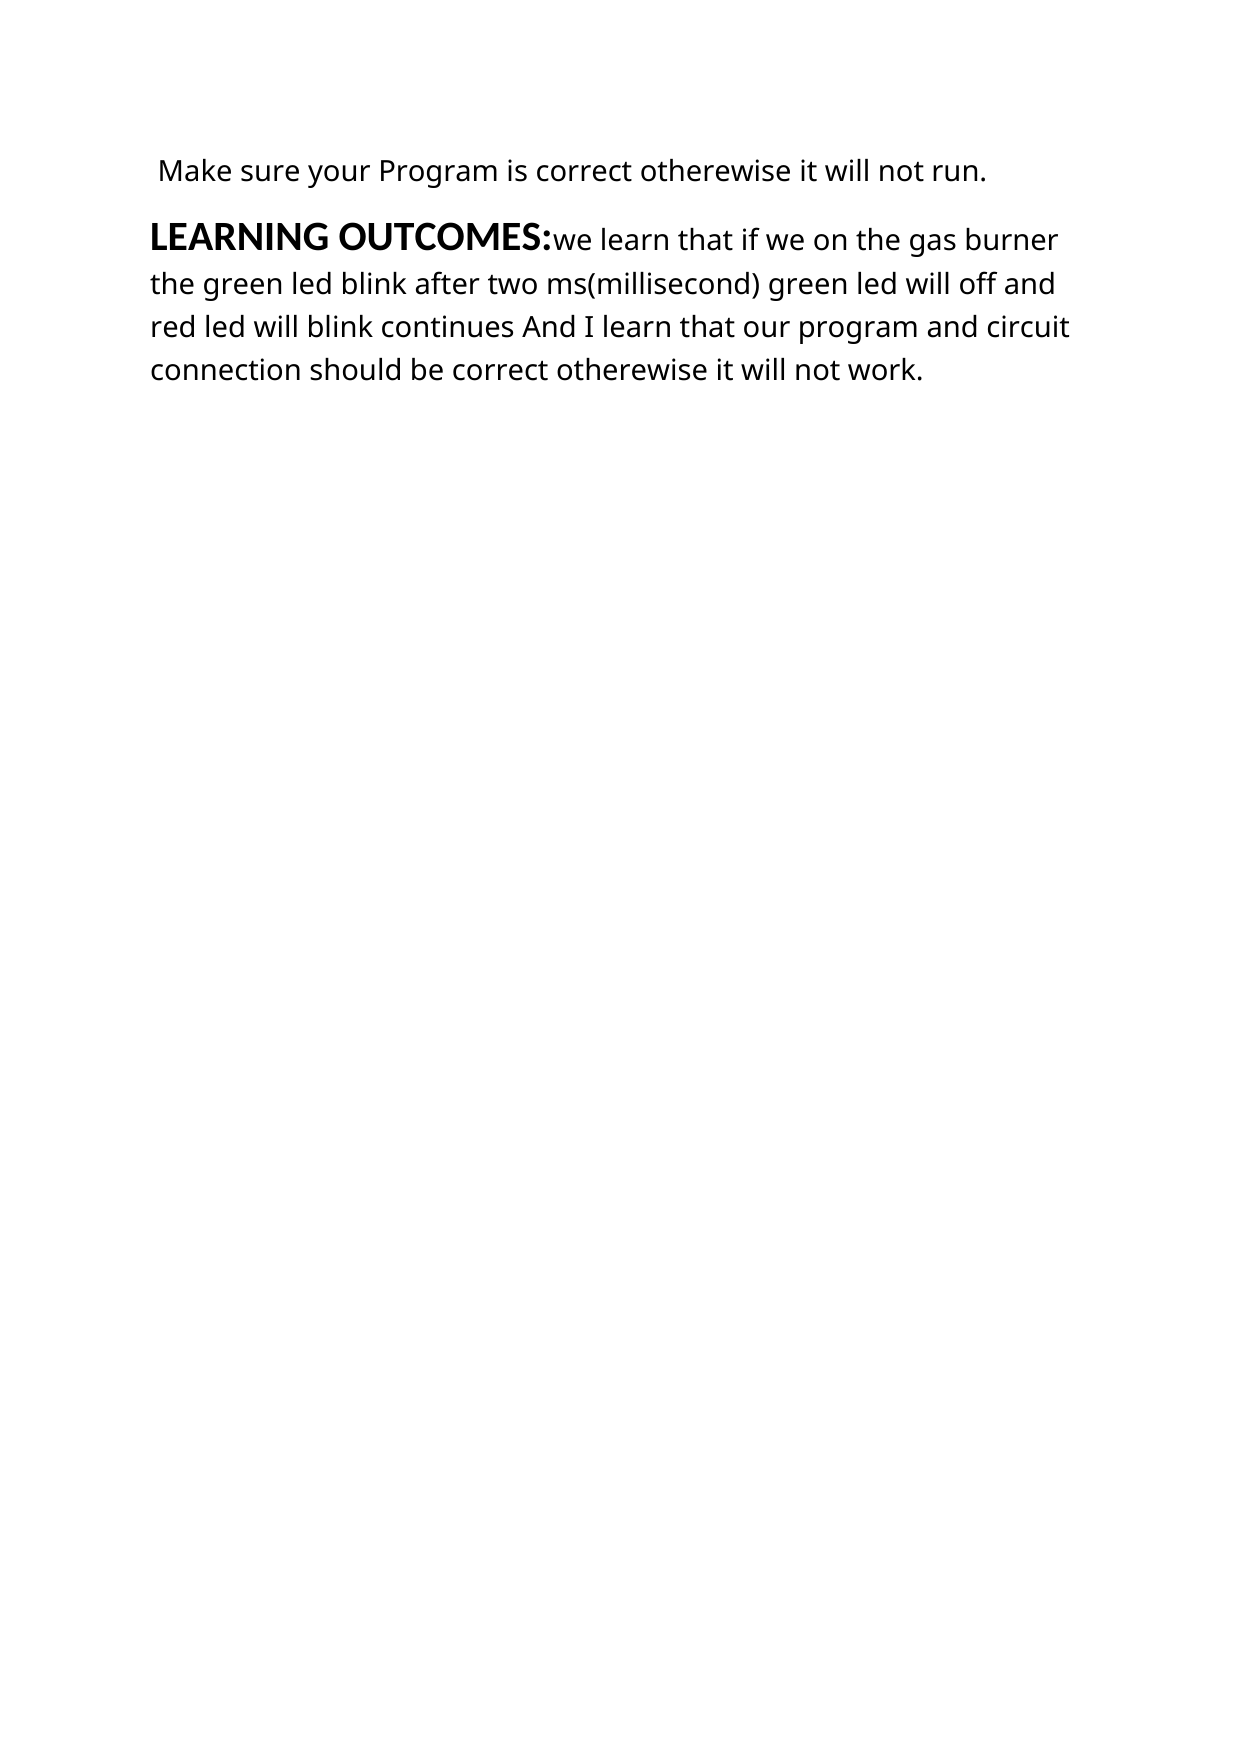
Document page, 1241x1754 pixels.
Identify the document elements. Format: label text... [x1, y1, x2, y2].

text Make sure your Program is correct otherewise it will not run. [150, 150, 1090, 190]
text LEARNING OUTCOMES:we learn that if we on the gas burner the green led blink after two ms(millisecond) green led will off and red led will blink continues And I learn that our program and circuit connection should be correct otherewise it will not work. [150, 209, 1090, 389]
